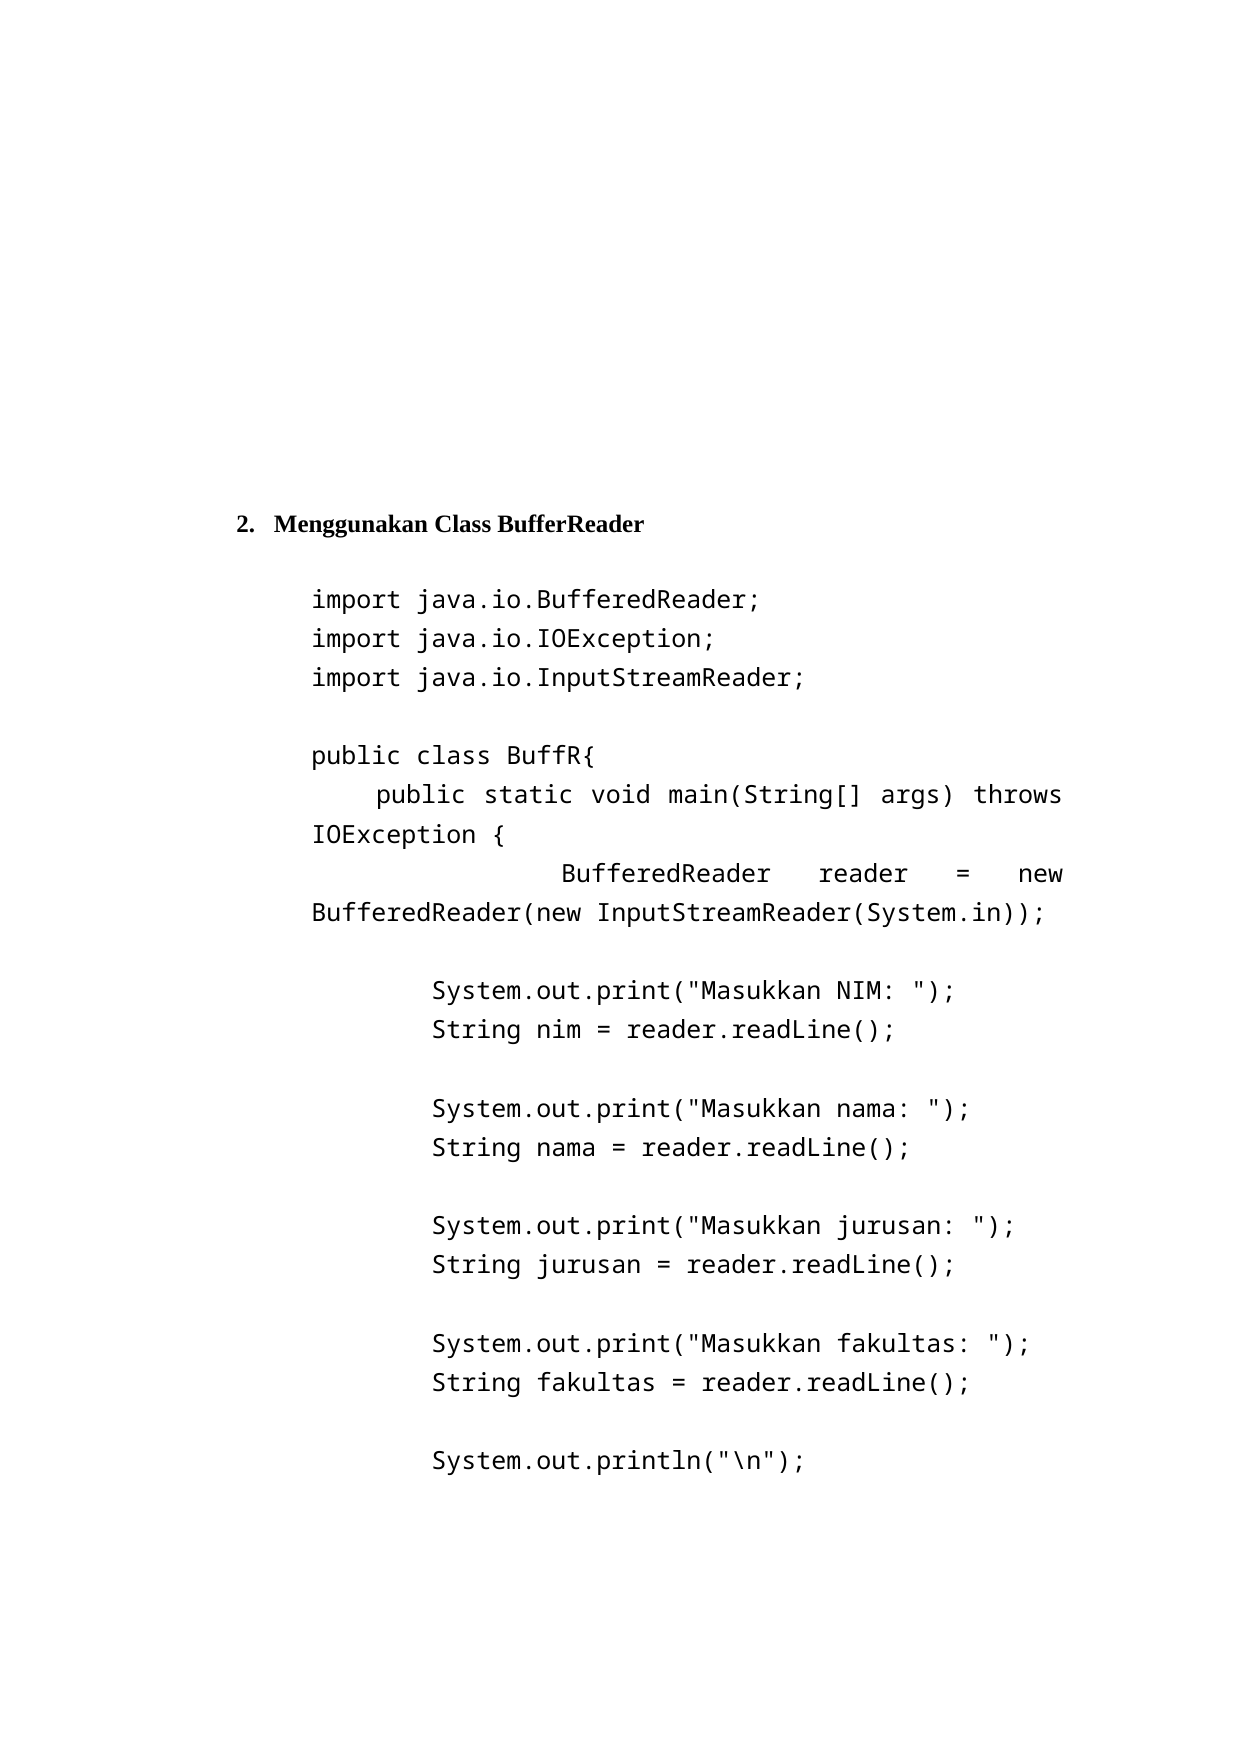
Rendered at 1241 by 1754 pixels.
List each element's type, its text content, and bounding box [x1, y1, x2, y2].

list System.out.print("Masukkan NIM: "); [311, 973, 1063, 1007]
list System.out.print("Masukkan jurusan: "); [311, 1208, 1063, 1242]
list import java.io.IOException; [311, 620, 1063, 654]
list System.out.print("Masukkan fakultas: "); [311, 1325, 1063, 1359]
list String jurusan = reader.readLine(); [311, 1247, 1063, 1281]
list public class BuffR{ [311, 738, 1063, 772]
list String nama = reader.readLine(); [311, 1129, 1063, 1164]
list String nim = reader.readLine(); [311, 1012, 1063, 1046]
list Menggunakan Class BufferReader [236, 509, 1063, 538]
list BufferedReader reader = new BufferedReader(new InputStreamReader(System.in)); [311, 855, 1063, 929]
list public static void main(String[] args) throws IOException { [311, 777, 1063, 850]
list String fakultas = reader.readLine(); [311, 1364, 1063, 1399]
list System.out.print("Masukkan nama: "); [311, 1090, 1063, 1124]
list import java.io.InputStreamReader; [311, 659, 1063, 694]
list import java.io.BufferedReader; [311, 581, 1063, 615]
list System.out.println("\n"); [311, 1443, 1063, 1477]
